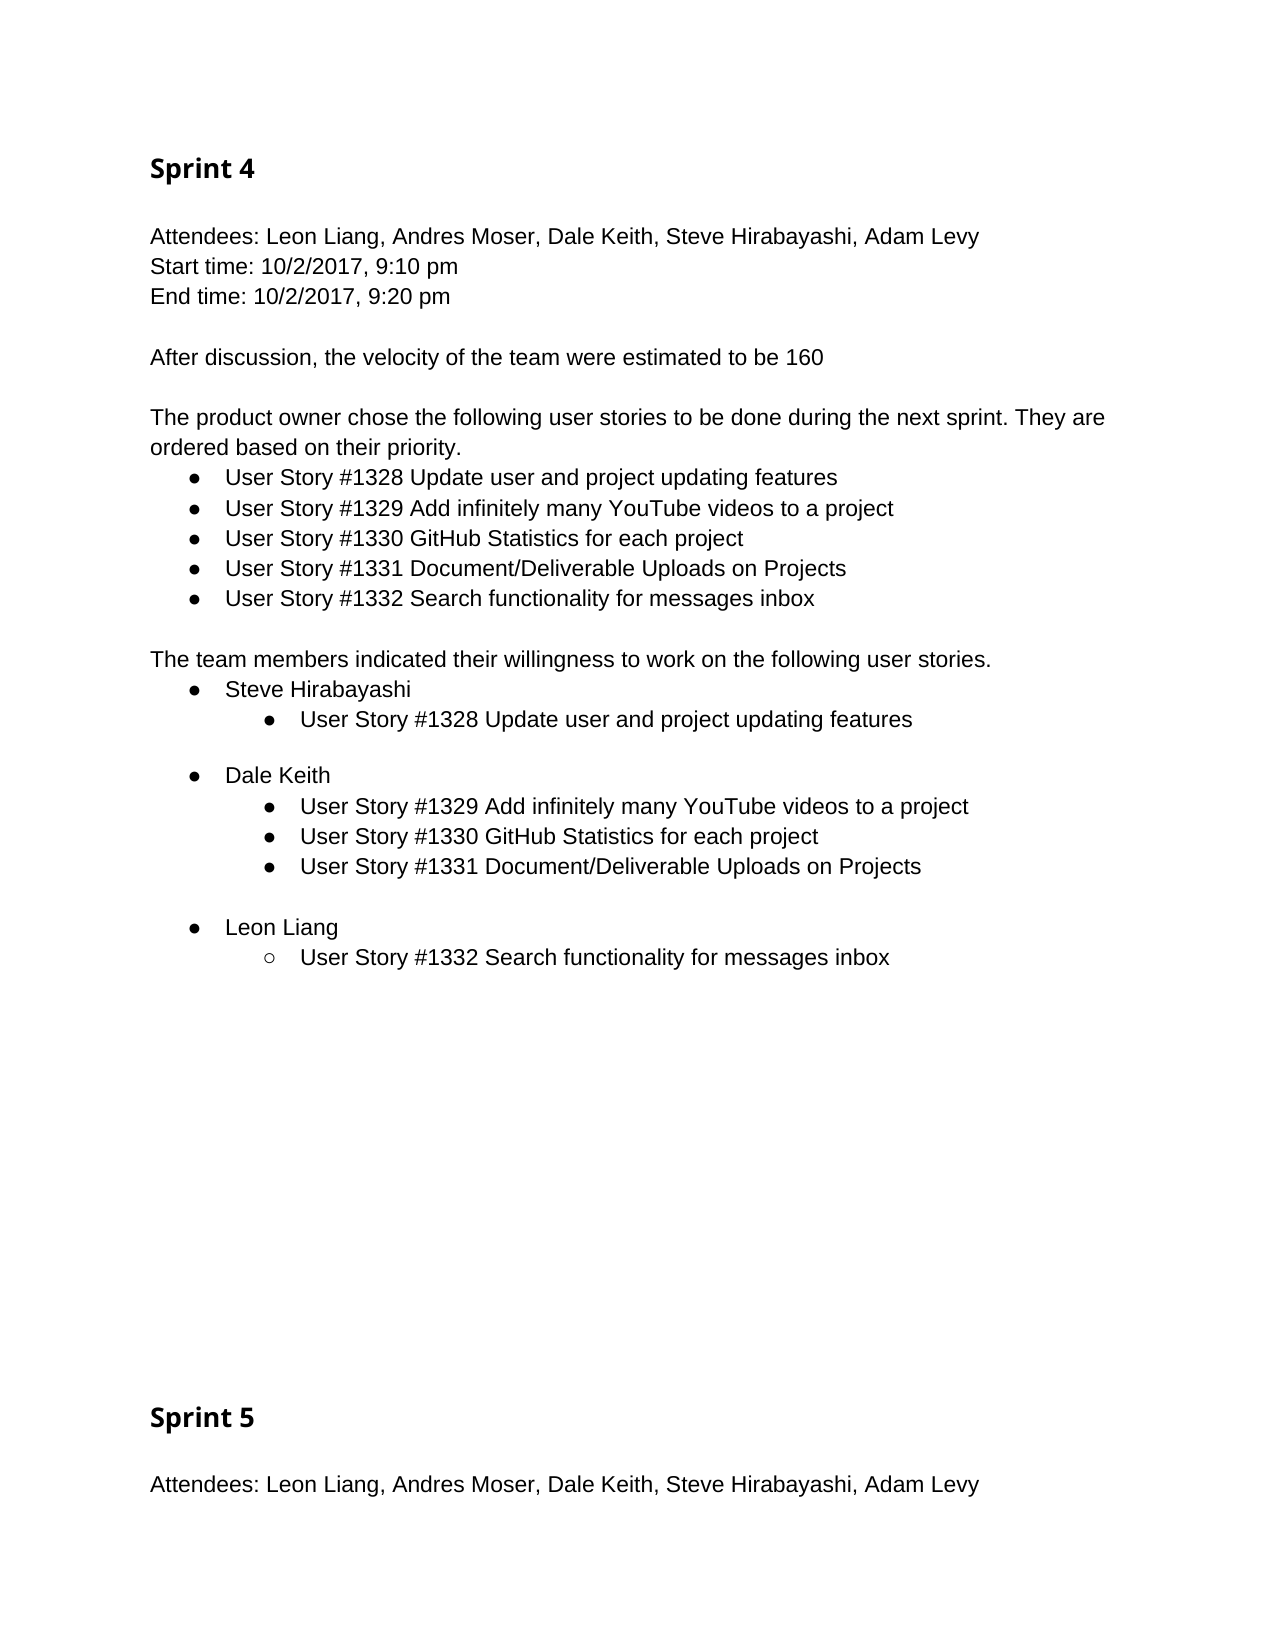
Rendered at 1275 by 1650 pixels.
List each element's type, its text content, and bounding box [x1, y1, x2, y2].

list User Story #1331 Document/Deliverable Uploads on Projects [187, 555, 1125, 581]
text Attendees: Leon Liang, Andres Moser, Dale Keith, Steve Hirabayashi, Adam Levy [150, 223, 1125, 249]
list User Story #1331 Document/Deliverable Uploads on Projects [225, 853, 1125, 879]
list User Story #1328 Update user and project updating features [225, 706, 1125, 732]
list User Story #1332 Search functionality for messages inbox [187, 585, 1125, 611]
list Leon Liang [187, 913, 1125, 940]
list Steve Hirabayashi [187, 676, 1125, 702]
text Attendees: Leon Liang, Andres Moser, Dale Keith, Steve Hirabayashi, Adam Levy [150, 1471, 1125, 1498]
text End time: 10/2/2017, 9:20 pm [150, 283, 1125, 309]
text The team members indicated their willingness to work on the following user stories. [150, 646, 1125, 672]
list Dale Keith [187, 762, 1125, 789]
text The product owner chose the following user stories to be done during the next sprint. They are ordered based on their priority. [150, 404, 1125, 460]
text Start time: 10/2/2017, 9:10 pm [150, 253, 1125, 279]
list User Story #1332 Search functionality for messages inbox [262, 944, 1125, 970]
subtitle Sprint 5 [150, 1399, 1125, 1436]
list User Story #1330 GitHub Statistics for each project [225, 823, 1125, 849]
subtitle Sprint 4 [150, 150, 1125, 187]
list User Story #1329 Add infinitely many YouTube videos to a project [187, 494, 1125, 521]
list User Story #1329 Add infinitely many YouTube videos to a project [225, 793, 1125, 819]
text After discussion, the velocity of the team were estimated to be 160 [150, 343, 1125, 370]
list User Story #1328 Update user and project updating features [187, 464, 1125, 491]
list User Story #1330 GitHub Statistics for each project [187, 525, 1125, 551]
